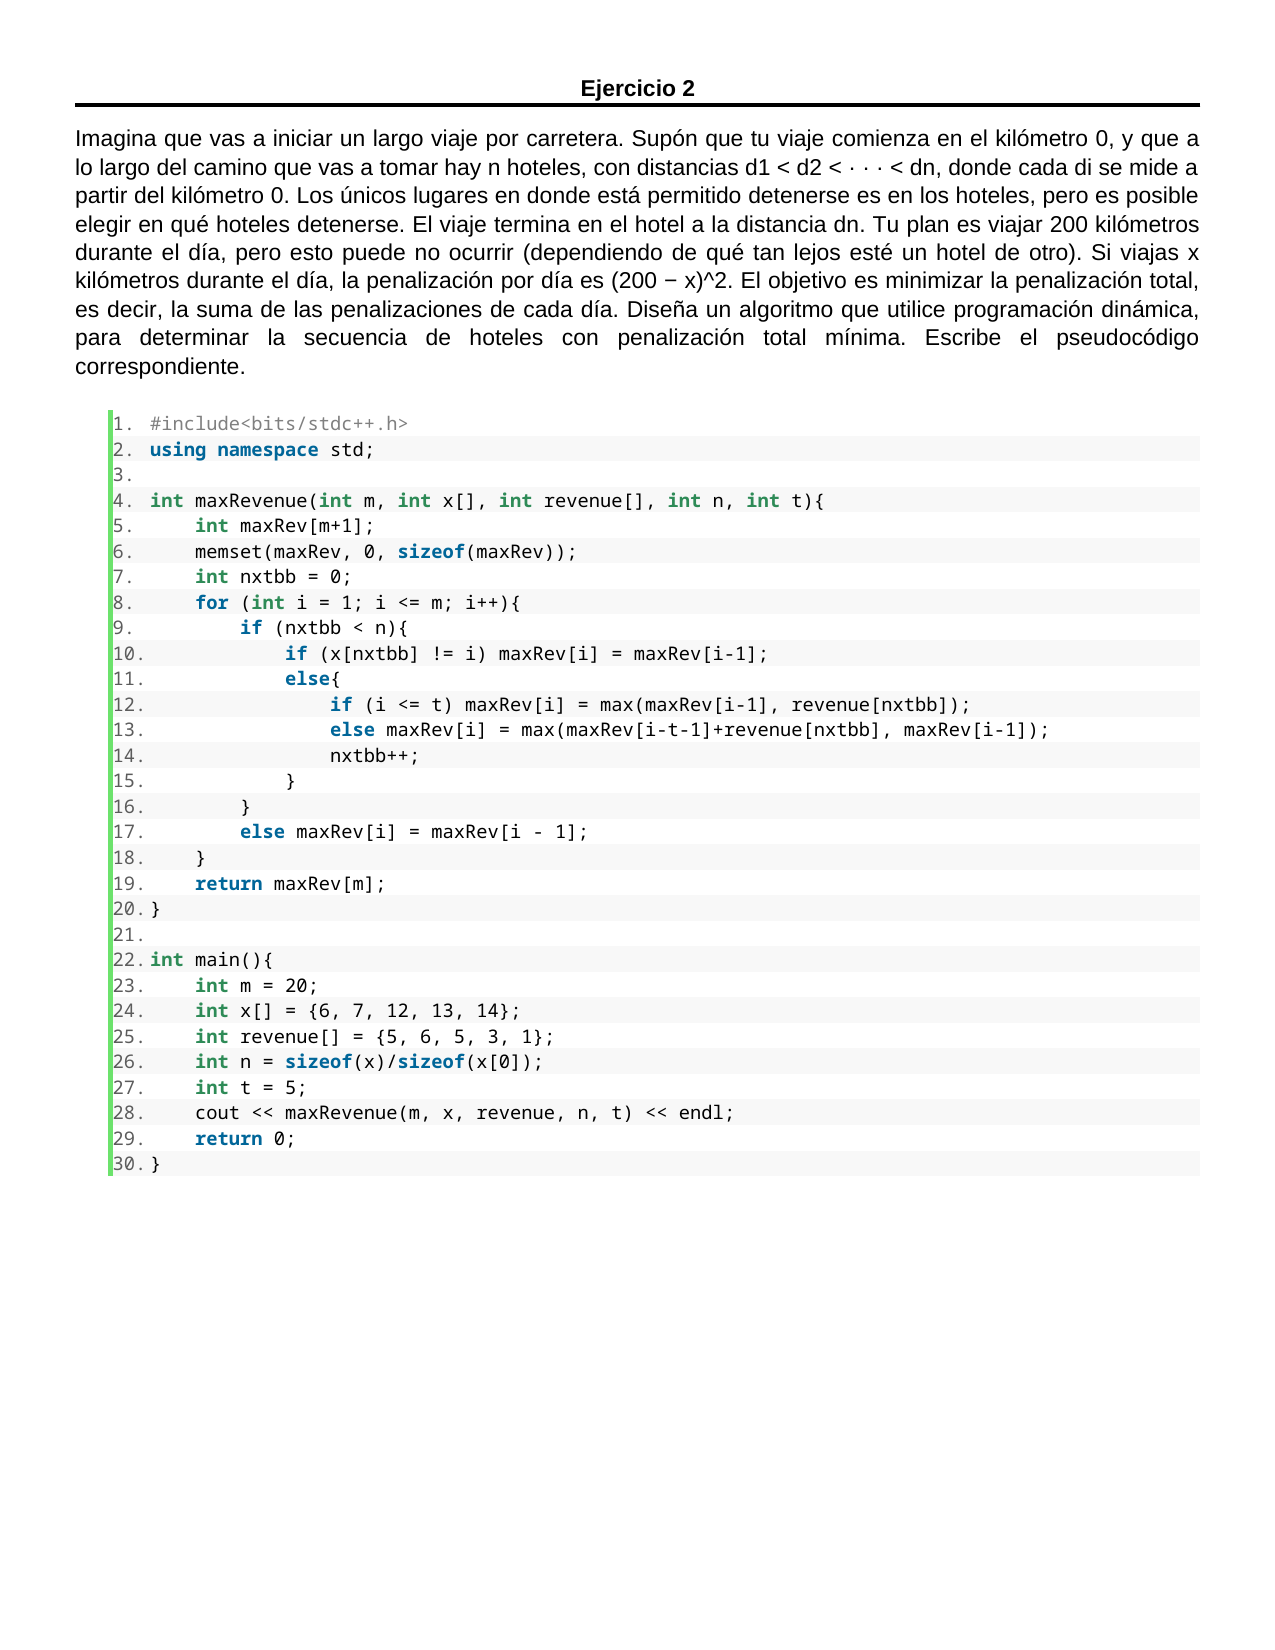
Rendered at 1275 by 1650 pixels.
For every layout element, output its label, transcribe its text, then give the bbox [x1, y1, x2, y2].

list } [113, 1151, 1200, 1176]
text Ejercicio 2 [75, 75, 1200, 103]
list int revenue[] = {5, 6, 5, 3, 1}; [113, 1023, 1200, 1048]
list if (x[nxtbb] != i) maxRev[i] = maxRev[i-1]; [113, 640, 1200, 666]
list int main(){ [113, 946, 1200, 972]
list int maxRevenue(int m, int x[], int revenue[], int n, int t){ [113, 487, 1200, 512]
list else maxRev[i] = max(maxRev[i-t-1]+revenue[nxtbb], maxRev[i-1]); [113, 717, 1200, 742]
list int x[] = {6, 7, 12, 13, 14}; [113, 997, 1200, 1023]
list cout << maxRevenue(m, x, revenue, n, t) << endl; [113, 1099, 1200, 1125]
list int maxRev[m+1]; [113, 512, 1200, 538]
list int t = 5; [113, 1074, 1200, 1099]
list nxtbb++; [113, 742, 1200, 768]
list int n = sizeof(x)/sizeof(x[0]); [113, 1048, 1200, 1074]
list int nxtbb = 0; [113, 563, 1200, 589]
list } [113, 768, 1200, 793]
list memset(maxRev, 0, sizeof(maxRev)); [113, 538, 1200, 563]
list return 0; [113, 1125, 1200, 1151]
list } [113, 844, 1200, 870]
list if (nxtbb < n){ [113, 614, 1200, 640]
list else{ [113, 666, 1200, 691]
list int m = 20; [113, 972, 1200, 997]
list else maxRev[i] = maxRev[i - 1]; [113, 819, 1200, 844]
list for (int i = 1; i <= m; i++){ [113, 589, 1200, 614]
list #include<bits/stdc++.h> [113, 410, 1200, 436]
list if (i <= t) maxRev[i] = max(maxRev[i-1], revenue[nxtbb]); [113, 691, 1200, 717]
list return maxRev[m]; [113, 870, 1200, 895]
list } [113, 793, 1200, 819]
text Imagina que vas a iniciar un largo viaje por carretera. Supón que tu viaje comienza en el kilómetro 0, y que a lo largo del camino que vas a tomar hay n hoteles, con distancias d1 < d2 < · · · < dn, donde cada di se mide a partir del kilómetro 0. Los únicos lugares en donde está permitido detenerse es en los hoteles, pero es posible elegir en qué hoteles detenerse. El viaje termina en el hotel a la distancia dn. Tu plan es viajar 200 kilómetros durante el día, pero esto puede no ocurrir (dependiendo de qué tan lejos esté un hotel de otro). Si viajas x kilómetros durante el día, la penalización por día es (200 − x)^2. El objetivo es minimizar la penalización total, es decir, la suma de las penalizaciones de cada día. Diseña un algoritmo que utilice programación dinámica, para determinar la secuencia de hoteles con penalización total mínima. Escribe el pseudocódigo correspondiente. [75, 125, 1200, 379]
list } [113, 895, 1200, 921]
list using namespace std; [113, 436, 1200, 461]
